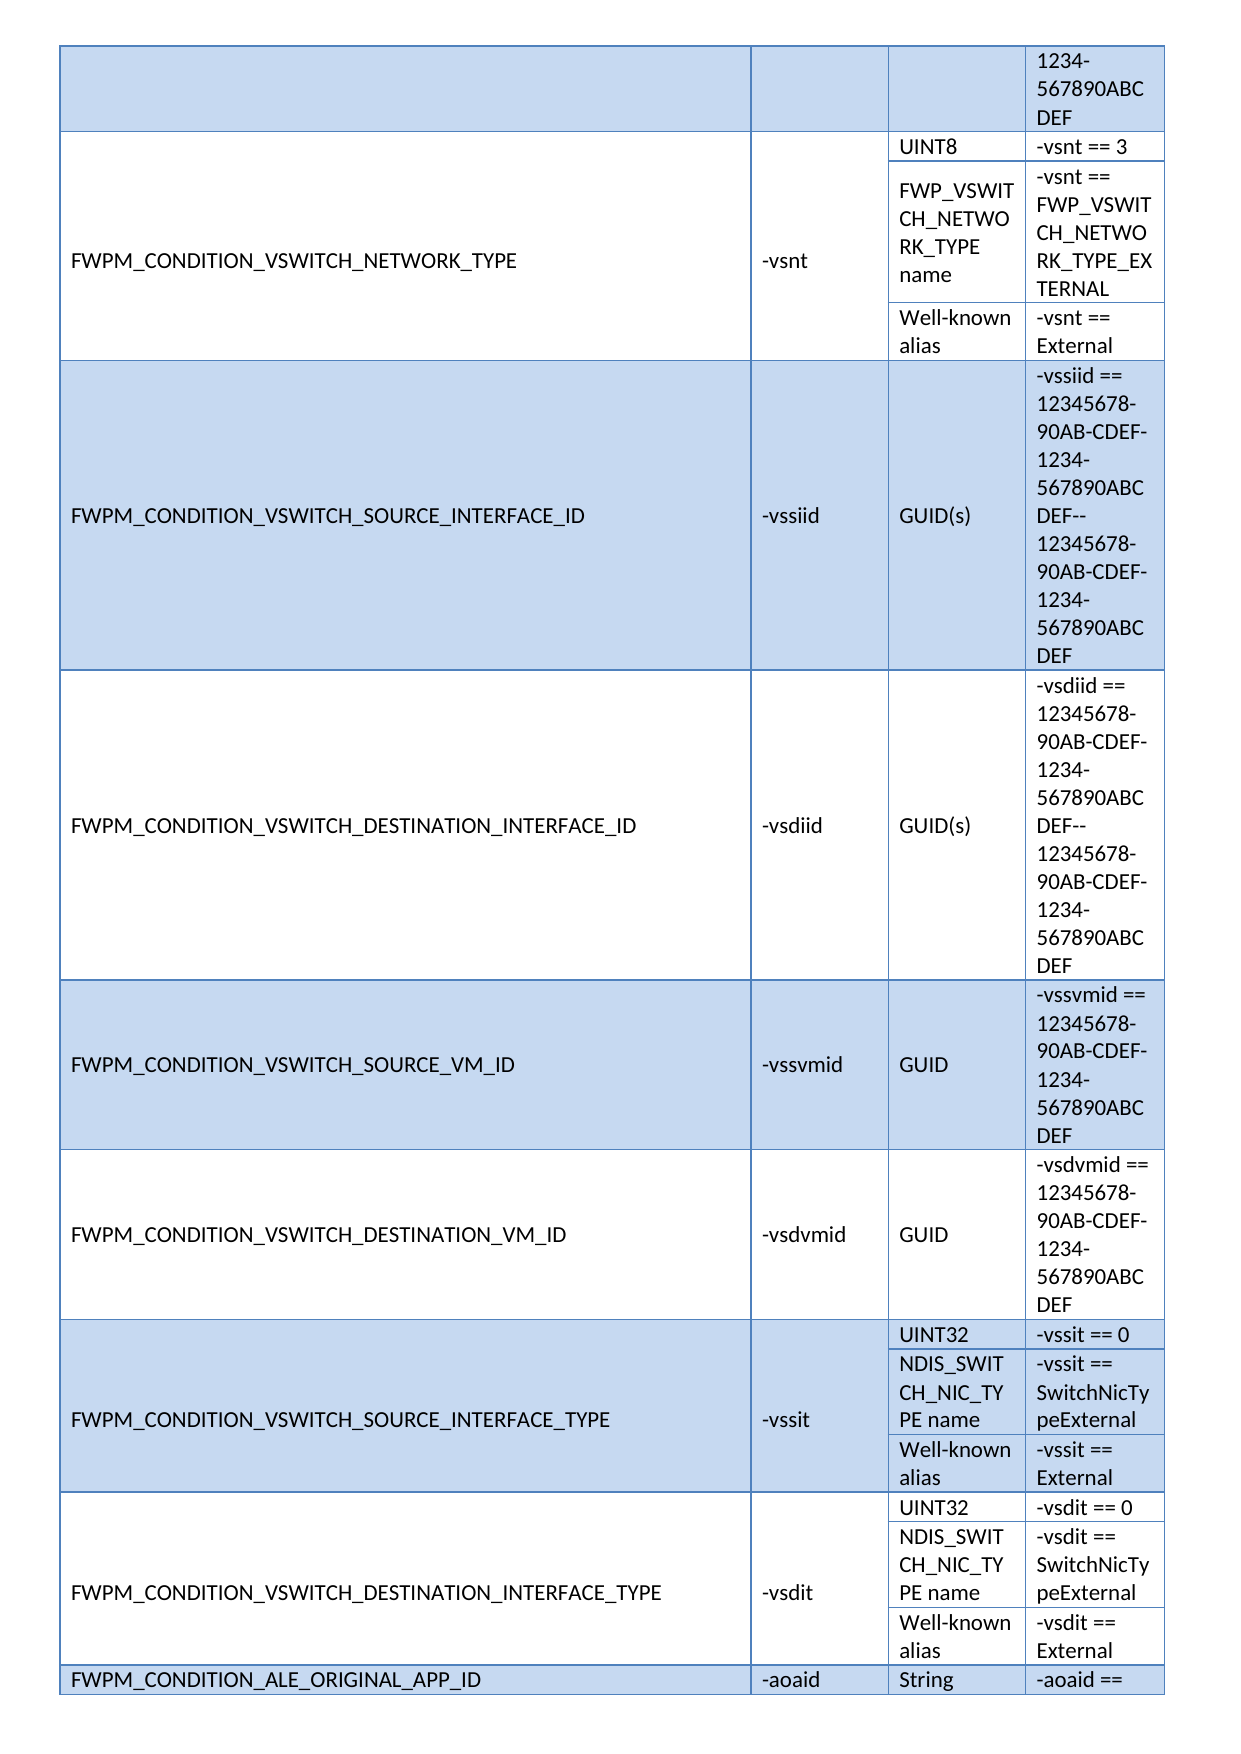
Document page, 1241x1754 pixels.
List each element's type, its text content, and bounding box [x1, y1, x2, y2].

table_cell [61, 47, 750, 131]
table_cell FWPM_CONDITION_VSWITCH_DESTINATION_INTERFACE_TYPE [61, 1493, 750, 1664]
table_cell -vsdvmid == 12345678-90AB-CDEF-1234-567890ABCDEF [1026, 1150, 1164, 1318]
table_cell -vssiid == 12345678-90AB-CDEF-1234-567890ABCDEF--12345678-90AB-CDEF-1234-567890ABCDEF [1026, 361, 1164, 669]
table_cell -vsdit [752, 1493, 888, 1664]
table_cell UINT8 [889, 132, 1025, 160]
table_cell -vssit [752, 1320, 888, 1491]
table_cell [1026, 47, 1164, 131]
table_cell FWPM_CONDITION_VSWITCH_SOURCE_INTERFACE_ID [61, 361, 750, 669]
table_cell -vssit == SwitchNicTypeExternal [1026, 1350, 1164, 1434]
table_cell -vsdit == 0 [1026, 1493, 1164, 1521]
table_cell -vssvmid == 12345678-90AB-CDEF-1234-567890ABCDEF [1026, 981, 1164, 1149]
table_cell GUID [889, 47, 1025, 131]
table_cell -vsdit == External [1026, 1608, 1164, 1664]
table_cell Well-known alias [889, 1608, 1025, 1664]
table_cell FWPM_CONDITION_VSWITCH_DESTINATION_INTERFACE_ID [61, 671, 750, 979]
table_cell -vsnt == 3 [1026, 132, 1164, 160]
table_cell -vssit == 0 [1026, 1320, 1164, 1348]
table_cell -aoaid [752, 1666, 888, 1694]
table_cell -vsdvmid [752, 1150, 888, 1318]
table_cell NDIS_SWITCH_NIC_TYPE name [889, 1350, 1025, 1434]
table_cell -vssiid [752, 361, 888, 669]
table_cell FWPM_CONDITION_VSWITCH_DESTINATION_VM_ID [61, 1150, 750, 1318]
table_cell GUID(s) [889, 671, 1025, 979]
table_cell GUID [889, 1150, 1025, 1318]
table_cell -vsid [752, 47, 888, 131]
table_cell GUID [889, 981, 1025, 1149]
table_cell -vsdit == SwitchNicTypeExternal [1026, 1522, 1164, 1606]
table_cell GUID(s) [889, 361, 1025, 669]
table_cell FWPM_CONDITION_VSWITCH_SOURCE_INTERFACE_TYPE [61, 1320, 750, 1491]
table_cell NDIS_SWITCH_NIC_TYPE name [889, 1522, 1025, 1606]
table_cell -vssvmid [752, 981, 888, 1149]
table_cell UINT32 [889, 1320, 1025, 1348]
table_cell String [889, 1666, 1025, 1694]
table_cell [61, 1666, 750, 1694]
table_cell -vsdiid [752, 671, 888, 979]
table_cell -vssit == External [1026, 1435, 1164, 1491]
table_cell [1026, 1666, 1164, 1694]
table_cell FWPM_CONDITION_VSWITCH_SOURCE_VM_ID [61, 981, 750, 1149]
table_cell -vsnt [752, 132, 888, 359]
table_cell UINT32 [889, 1493, 1025, 1521]
table_cell FWP_VSWITCH_NETWORK_TYPE name [889, 162, 1025, 302]
table_cell Well-known alias [889, 1435, 1025, 1491]
table_cell -vsdiid == 12345678-90AB-CDEF-1234-567890ABCDEF--12345678-90AB-CDEF-1234-567890ABCDEF [1026, 671, 1164, 979]
table_cell -vsnt == External [1026, 303, 1164, 359]
table_cell FWPM_CONDITION_VSWITCH_NETWORK_TYPE [61, 132, 750, 359]
table_cell -vsnt == FWP_VSWITCH_NETWORK_TYPE_EXTERNAL [1026, 162, 1164, 302]
table_cell Well-known alias [889, 303, 1025, 359]
